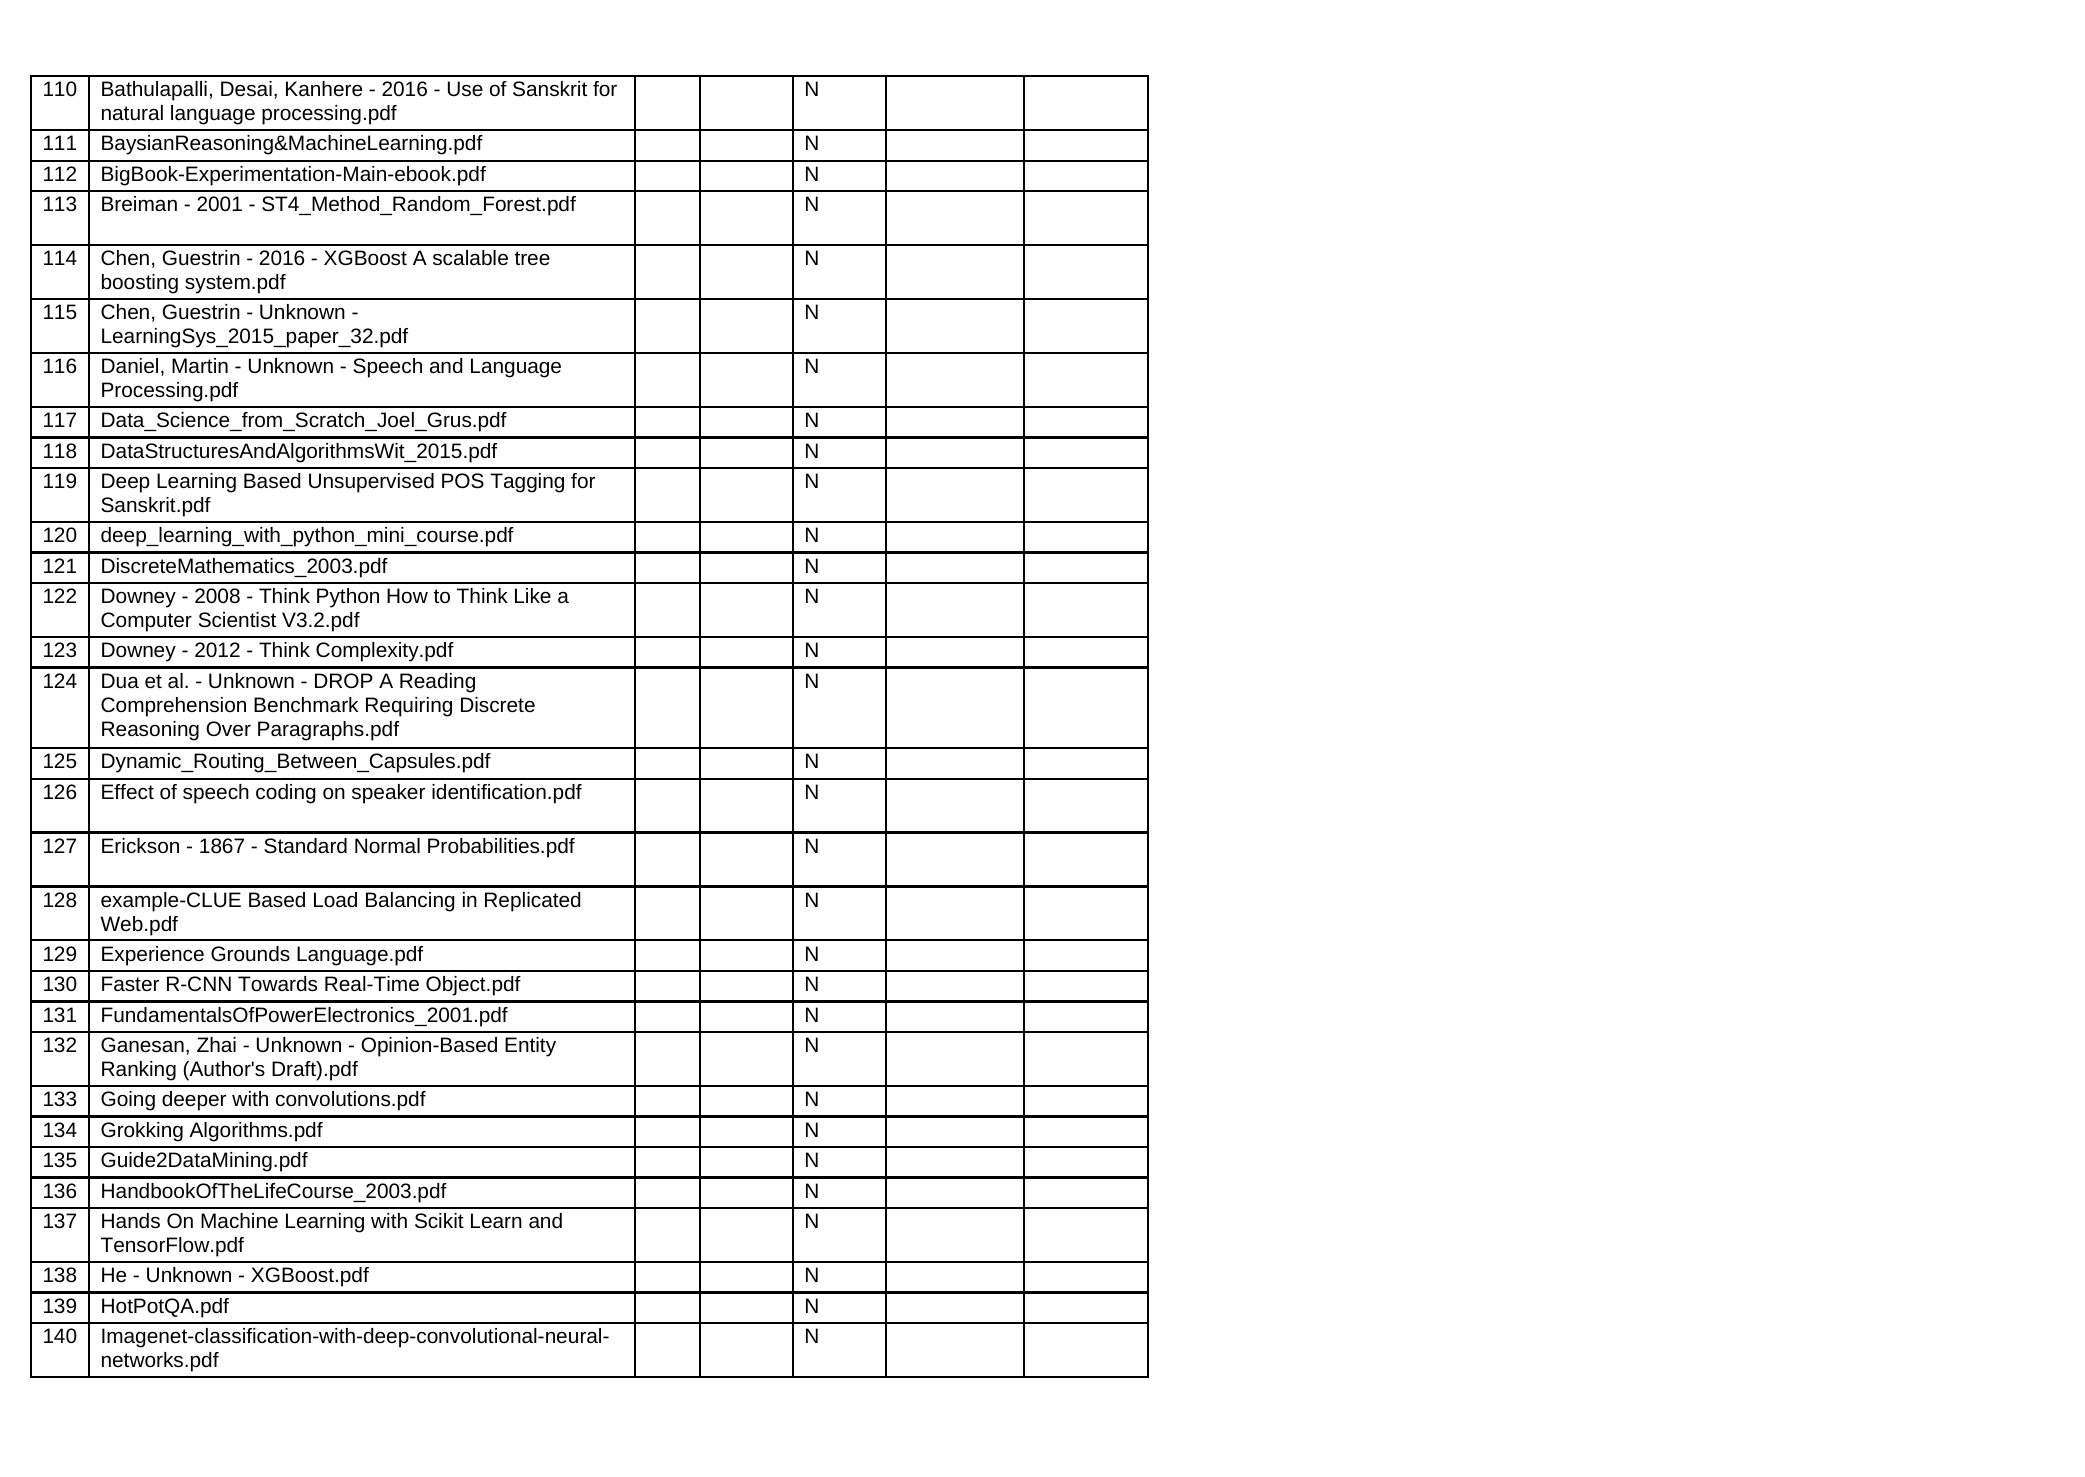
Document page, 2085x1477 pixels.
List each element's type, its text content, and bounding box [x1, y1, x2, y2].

table_cell 119 [32, 469, 88, 521]
table_cell [636, 1324, 699, 1376]
table_cell N [794, 780, 885, 831]
table_cell [1025, 1294, 1147, 1322]
table_cell [701, 1148, 792, 1176]
table_cell [1025, 584, 1147, 636]
table_cell [636, 941, 699, 970]
table_cell [1025, 941, 1147, 970]
table_cell He - Unknown - XGBoost.pdf [90, 1263, 634, 1291]
table_cell BigBook-Experimentation-Main-ebook.pdf [90, 162, 634, 190]
table_cell 126 [32, 780, 88, 831]
table_cell [636, 554, 699, 582]
table_cell [701, 888, 792, 939]
table_cell [887, 1148, 1023, 1176]
table_cell Dua et al. - Unknown - DROP A Reading Comprehension Benchmark Requiring Discrete Reasoning Over Paragraphs.pdf [90, 669, 634, 747]
table_cell [887, 1087, 1023, 1115]
table_cell N [794, 941, 885, 970]
table_cell [636, 780, 699, 831]
table_cell [636, 834, 699, 885]
table_cell N [794, 162, 885, 190]
table_cell [1025, 246, 1147, 298]
table_cell [636, 131, 699, 159]
table_cell [701, 834, 792, 885]
table_cell [701, 1179, 792, 1207]
table_cell N [794, 1263, 885, 1291]
table_cell [1025, 300, 1147, 352]
table_cell 110 [32, 77, 88, 129]
table_cell 135 [32, 1148, 88, 1176]
table_cell 132 [32, 1033, 88, 1085]
table_cell [1025, 1179, 1147, 1207]
table_cell [636, 192, 699, 244]
table_cell [887, 749, 1023, 777]
table_cell [701, 246, 792, 298]
table_cell [701, 523, 792, 551]
table_cell [701, 669, 792, 747]
table_cell [701, 1118, 792, 1146]
table_cell HotPotQA.pdf [90, 1294, 634, 1322]
table_cell [636, 439, 699, 467]
table_cell [1025, 77, 1147, 129]
table_cell Hands On Machine Learning with Scikit Learn and TensorFlow.pdf [90, 1209, 634, 1261]
table_cell N [794, 246, 885, 298]
table_cell [1025, 1118, 1147, 1146]
table_cell [1025, 192, 1147, 244]
table_cell [701, 1087, 792, 1115]
table_cell Guide2DataMining.pdf [90, 1148, 634, 1176]
table_cell [701, 1209, 792, 1261]
table_cell N [794, 1033, 885, 1085]
table_cell [636, 1087, 699, 1115]
table_cell HandbookOfTheLifeCourse_2003.pdf [90, 1179, 634, 1207]
table_cell [887, 554, 1023, 582]
table_cell 115 [32, 300, 88, 352]
table_cell N [794, 669, 885, 747]
table_cell [887, 162, 1023, 190]
table_cell [701, 1263, 792, 1291]
table_cell [887, 469, 1023, 521]
table_cell [1025, 1148, 1147, 1176]
table_cell 127 [32, 834, 88, 885]
table_cell 117 [32, 408, 88, 436]
table_cell [887, 354, 1023, 406]
table_cell [887, 1003, 1023, 1031]
table_cell 125 [32, 749, 88, 777]
table_cell N [794, 888, 885, 939]
table_cell Daniel, Martin - Unknown - Speech and Language Processing.pdf [90, 354, 634, 406]
table_cell N [794, 300, 885, 352]
table_cell [887, 972, 1023, 1000]
table_cell [887, 523, 1023, 551]
table_cell 114 [32, 246, 88, 298]
table_cell 118 [32, 439, 88, 467]
table_cell [701, 131, 792, 159]
table_cell [636, 162, 699, 190]
table_cell [887, 246, 1023, 298]
table_cell N [794, 131, 885, 159]
table_cell [701, 77, 792, 129]
table_cell [887, 77, 1023, 129]
table_cell Going deeper with convolutions.pdf [90, 1087, 634, 1115]
table_cell [701, 1324, 792, 1376]
table_cell Dynamic_Routing_Between_Capsules.pdf [90, 749, 634, 777]
table_cell N [794, 584, 885, 636]
table_cell [701, 408, 792, 436]
table_cell [1025, 1209, 1147, 1261]
table_cell [636, 77, 699, 129]
table_cell [887, 300, 1023, 352]
table_cell [636, 638, 699, 666]
table_cell example-CLUE Based Load Balancing in Replicated Web.pdf [90, 888, 634, 939]
table_cell Grokking Algorithms.pdf [90, 1118, 634, 1146]
table_cell [636, 1033, 699, 1085]
table_cell [636, 972, 699, 1000]
table_cell [887, 1294, 1023, 1322]
table_cell N [794, 1003, 885, 1031]
table_cell [1025, 523, 1147, 551]
table_cell Ganesan, Zhai - Unknown - Opinion-Based Entity Ranking (Author's Draft).pdf [90, 1033, 634, 1085]
table_cell [1025, 408, 1147, 436]
table_cell 113 [32, 192, 88, 244]
table_cell [701, 162, 792, 190]
table_cell 121 [32, 554, 88, 582]
table_cell [887, 1179, 1023, 1207]
table_cell [887, 1324, 1023, 1376]
table_cell BaysianReasoning&MachineLearning.pdf [90, 131, 634, 159]
table_cell [701, 1033, 792, 1085]
table_cell N [794, 749, 885, 777]
table_cell [887, 941, 1023, 970]
table_cell [1025, 469, 1147, 521]
table_cell [636, 523, 699, 551]
table_cell Experience Grounds Language.pdf [90, 941, 634, 970]
table_cell Downey - 2008 - Think Python How to Think Like a Computer Scientist V3.2.pdf [90, 584, 634, 636]
table_cell N [794, 469, 885, 521]
table_cell [701, 1003, 792, 1031]
table_cell N [794, 1324, 885, 1376]
table_cell Effect of speech coding on speaker identification.pdf [90, 780, 634, 831]
table_cell N [794, 1118, 885, 1146]
table_cell [636, 1148, 699, 1176]
table_cell 122 [32, 584, 88, 636]
table_cell 111 [32, 131, 88, 159]
table_cell 124 [32, 669, 88, 747]
table_cell [887, 131, 1023, 159]
table_cell N [794, 972, 885, 1000]
table_cell N [794, 523, 885, 551]
table_cell Deep Learning Based Unsupervised POS Tagging for Sanskrit.pdf [90, 469, 634, 521]
table_cell N [794, 1294, 885, 1322]
table_cell [636, 749, 699, 777]
table_cell [636, 469, 699, 521]
table_cell [636, 1003, 699, 1031]
table_cell Imagenet-classification-with-deep-convolutional-neural-networks.pdf [90, 1324, 634, 1376]
table_cell [636, 246, 699, 298]
table_cell 129 [32, 941, 88, 970]
table_cell [887, 1118, 1023, 1146]
table_cell DataStructuresAndAlgorithmsWit_2015.pdf [90, 439, 634, 467]
table_cell 120 [32, 523, 88, 551]
table_cell N [794, 408, 885, 436]
table_cell [1025, 131, 1147, 159]
table_cell [1025, 162, 1147, 190]
table_cell Faster R-CNN Towards Real-Time Object.pdf [90, 972, 634, 1000]
table_cell [636, 354, 699, 406]
table_cell [887, 834, 1023, 885]
table_cell [636, 669, 699, 747]
table_cell [701, 354, 792, 406]
table_cell [887, 439, 1023, 467]
table_cell [887, 192, 1023, 244]
table_cell 140 [32, 1324, 88, 1376]
table_cell [887, 584, 1023, 636]
table_cell [701, 439, 792, 467]
table_cell [701, 1294, 792, 1322]
table_cell [636, 1209, 699, 1261]
table_cell [636, 408, 699, 436]
table_cell [887, 1209, 1023, 1261]
table_cell N [794, 354, 885, 406]
table_cell [887, 1263, 1023, 1291]
table_cell [887, 638, 1023, 666]
table_cell [701, 638, 792, 666]
table_cell deep_learning_with_python_mini_course.pdf [90, 523, 634, 551]
table_cell [887, 888, 1023, 939]
table_cell Bathulapalli, Desai, Kanhere - 2016 - Use of Sanskrit for natural language processing.pdf [90, 77, 634, 129]
table_cell N [794, 1148, 885, 1176]
table_cell [701, 972, 792, 1000]
table_cell N [794, 192, 885, 244]
table_cell [636, 1294, 699, 1322]
table_cell 137 [32, 1209, 88, 1261]
table_cell [1025, 888, 1147, 939]
table_cell Breiman - 2001 - ST4_Method_Random_Forest.pdf [90, 192, 634, 244]
table_cell 128 [32, 888, 88, 939]
table_cell [1025, 669, 1147, 747]
table_cell 133 [32, 1087, 88, 1115]
table_cell [636, 888, 699, 939]
table_cell 136 [32, 1179, 88, 1207]
table_cell [1025, 780, 1147, 831]
table_cell N [794, 1179, 885, 1207]
table_cell [1025, 749, 1147, 777]
table_cell [701, 469, 792, 521]
table_cell FundamentalsOfPowerElectronics_2001.pdf [90, 1003, 634, 1031]
table_cell 131 [32, 1003, 88, 1031]
table_cell [636, 300, 699, 352]
table_cell [1025, 834, 1147, 885]
table_cell 112 [32, 162, 88, 190]
table_cell [636, 1179, 699, 1207]
table_cell N [794, 834, 885, 885]
table_cell N [794, 638, 885, 666]
table_cell [701, 780, 792, 831]
table_cell [887, 780, 1023, 831]
table_cell 123 [32, 638, 88, 666]
table_cell N [794, 1209, 885, 1261]
table_cell 139 [32, 1294, 88, 1322]
table_cell [1025, 638, 1147, 666]
table_cell Chen, Guestrin - Unknown - LearningSys_2015_paper_32.pdf [90, 300, 634, 352]
table_cell N [794, 1087, 885, 1115]
table_cell N [794, 77, 885, 129]
table_cell [1025, 1033, 1147, 1085]
table_cell 130 [32, 972, 88, 1000]
table_cell [887, 1033, 1023, 1085]
table_cell [887, 669, 1023, 747]
table_cell DiscreteMathematics_2003.pdf [90, 554, 634, 582]
table_cell [636, 1118, 699, 1146]
table_cell 134 [32, 1118, 88, 1146]
table_cell [1025, 439, 1147, 467]
table_cell [701, 300, 792, 352]
table_cell Downey - 2012 - Think Complexity.pdf [90, 638, 634, 666]
table_cell Data_Science_from_Scratch_Joel_Grus.pdf [90, 408, 634, 436]
table_cell N [794, 439, 885, 467]
table_cell Erickson - 1867 - Standard Normal Probabilities.pdf [90, 834, 634, 885]
table_cell [1025, 1003, 1147, 1031]
table_cell [636, 1263, 699, 1291]
table_cell [1025, 972, 1147, 1000]
table_cell [701, 749, 792, 777]
table_cell [1025, 354, 1147, 406]
table_cell [701, 584, 792, 636]
table_cell [1025, 1087, 1147, 1115]
table_cell 116 [32, 354, 88, 406]
table_cell Chen, Guestrin - 2016 - XGBoost A scalable tree boosting system.pdf [90, 246, 634, 298]
table_cell N [794, 554, 885, 582]
table_cell [636, 584, 699, 636]
table_cell [1025, 1263, 1147, 1291]
table_cell [1025, 554, 1147, 582]
table_cell 138 [32, 1263, 88, 1291]
table_cell [887, 408, 1023, 436]
table_cell [701, 941, 792, 970]
table_cell [701, 554, 792, 582]
table_cell [701, 192, 792, 244]
table_cell [1025, 1324, 1147, 1376]
